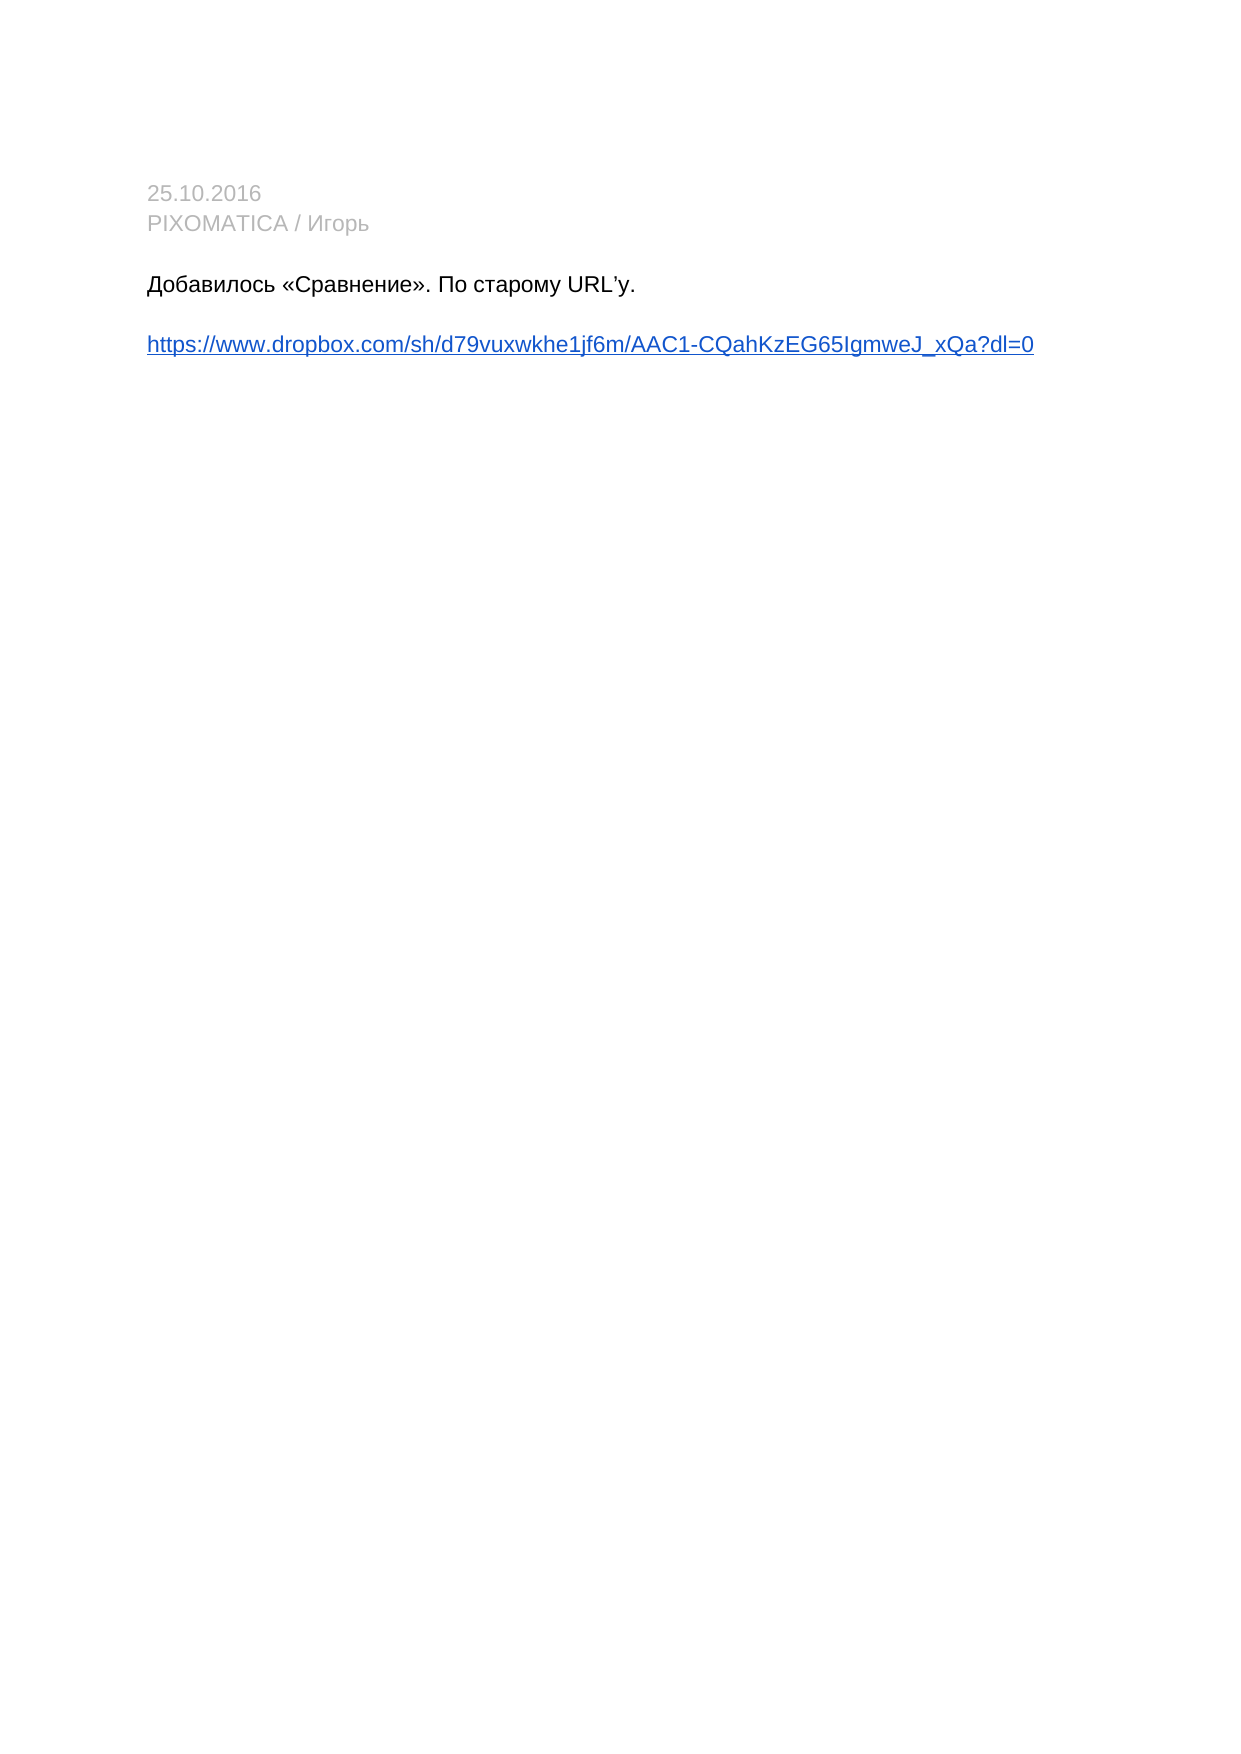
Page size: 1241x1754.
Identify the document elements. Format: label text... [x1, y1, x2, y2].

text PIXOMATICA / Игорь [147, 210, 1090, 237]
text 25.10.2016 [147, 180, 1090, 207]
text Добавилось «Сравнение». По старому URL’у. [147, 271, 1090, 297]
text https://www.dropbox.com/sh/d79vuxwkhe1jf6m/AAC1-CQahKzEG65IgmweJ_xQa?dl=0 [147, 331, 1090, 358]
